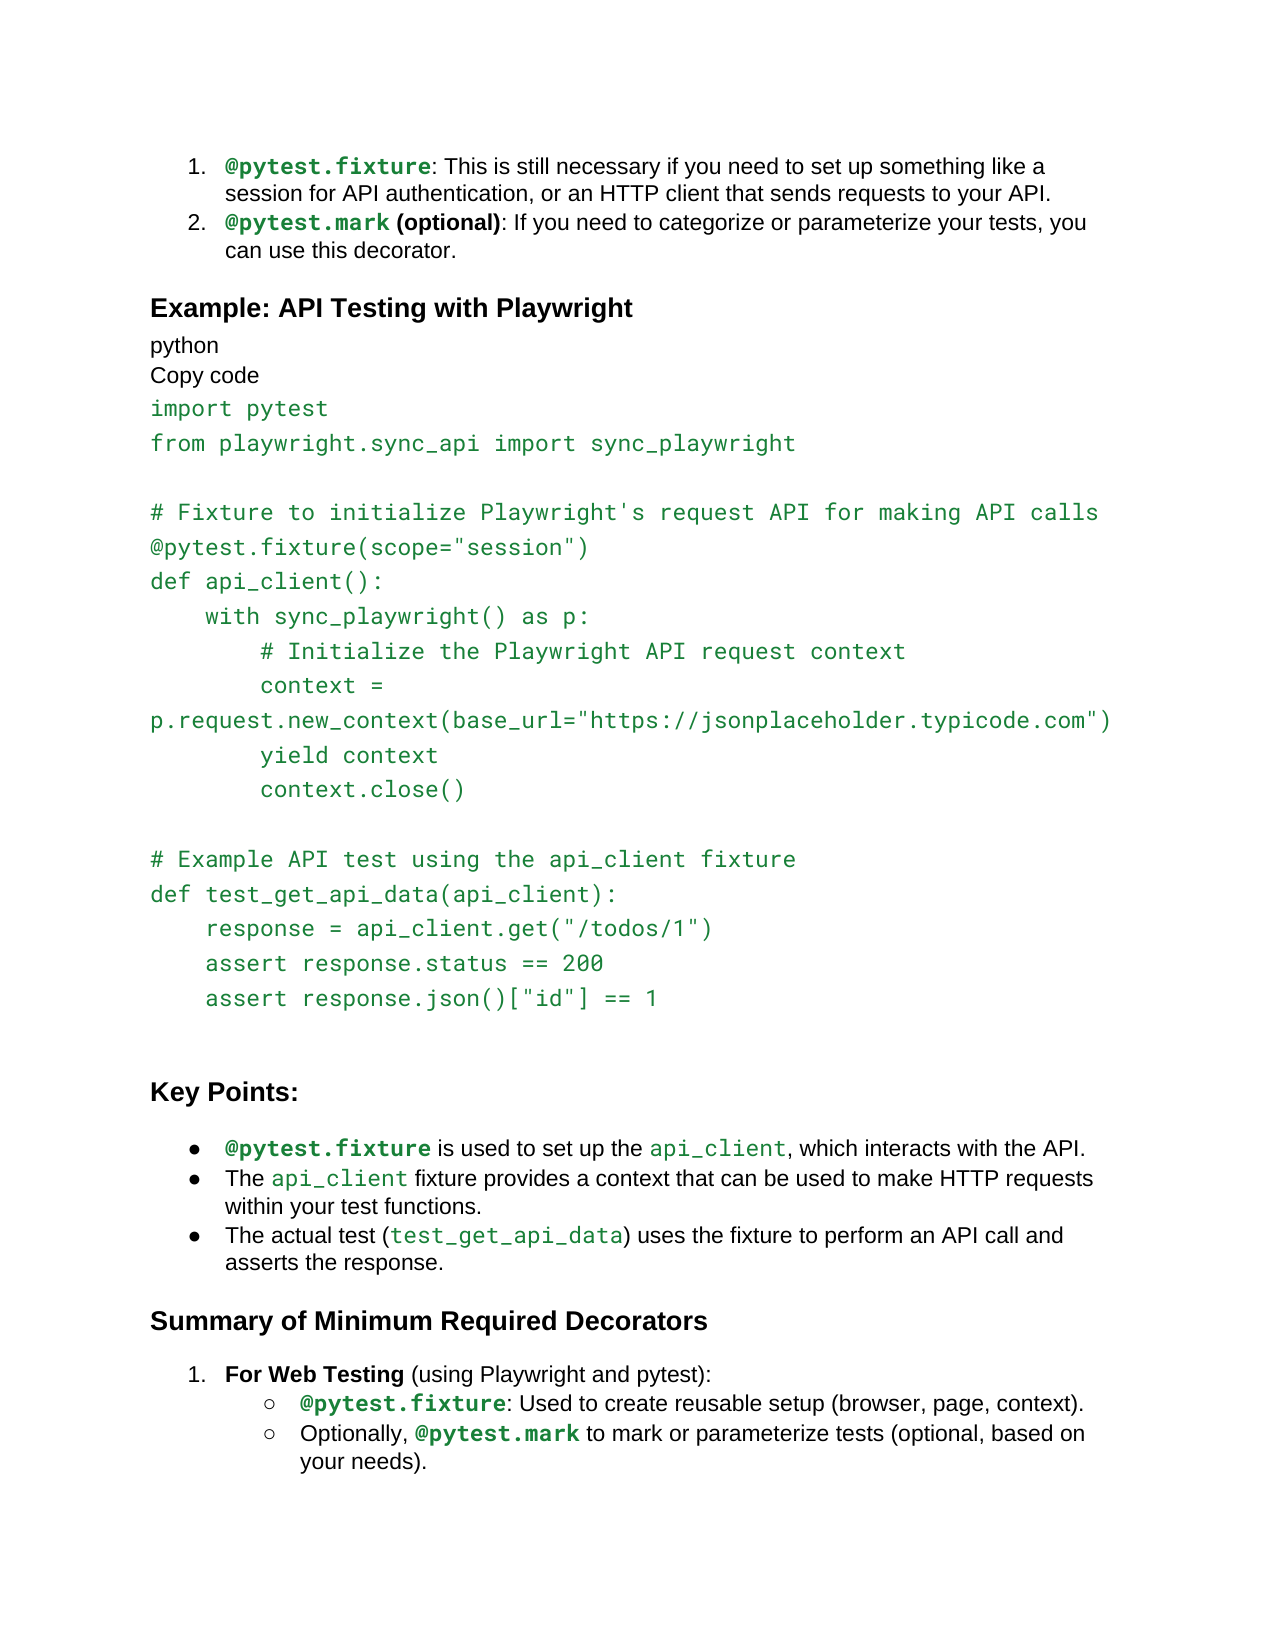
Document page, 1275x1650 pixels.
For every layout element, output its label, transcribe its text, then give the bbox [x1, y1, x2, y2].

text assert response.json()["id"] == 1 [150, 982, 1125, 1012]
list Optionally, @pytest.mark to mark or parameterize tests (optional, based on your needs). [262, 1418, 1125, 1474]
list The actual test (test_get_api_data) uses the fixture to perform an API call and asserts the response. [187, 1219, 1125, 1276]
text import pytest [150, 392, 1125, 422]
text @pytest.fixture(scope="session") [150, 531, 1125, 561]
text context = p.request.new_context(base_url="https://jsonplaceholder.typicode.com") [150, 670, 1125, 735]
text response = api_client.get("/todos/1") [150, 913, 1125, 943]
text # Fixture to initialize Playwright's request API for making API calls [150, 496, 1125, 527]
list @pytest.fixture: Used to create reusable setup (browser, page, context). [262, 1387, 1125, 1418]
text # Initialize the Playwright API request context [150, 635, 1125, 665]
list The api_client fixture provides a context that can be used to make HTTP requests within your test functions. [187, 1162, 1125, 1219]
subtitle Summary of Minimum Required Decorators [150, 1305, 1125, 1336]
text assert response.status == 200 [150, 947, 1125, 977]
subtitle Example: API Testing with Playwright [150, 292, 1125, 323]
text yield context [150, 739, 1125, 769]
text context.close() [150, 774, 1125, 804]
text def test_get_api_data(api_client): [150, 878, 1125, 908]
text from playwright.sync_api import sync_playwright [150, 427, 1125, 457]
list @pytest.fixture: This is still necessary if you need to set up something like a session for API authentication, or an HTTP client that sends requests to your API. [187, 150, 1125, 207]
list @pytest.fixture is used to set up the api_client, which interacts with the API. [187, 1132, 1125, 1162]
text with sync_playwright() as p: [150, 600, 1125, 631]
list For Web Testing (using Playwright and pytest): [187, 1361, 1125, 1387]
text # Example API test using the api_client fixture [150, 843, 1125, 873]
text python [150, 332, 1125, 358]
list @pytest.mark (optional): If you need to categorize or parameterize your tests, you can use this decorator. [187, 207, 1125, 263]
subtitle Key Points: [150, 1076, 1125, 1107]
text def api_client(): [150, 566, 1125, 596]
text Copy code [150, 362, 1125, 388]
